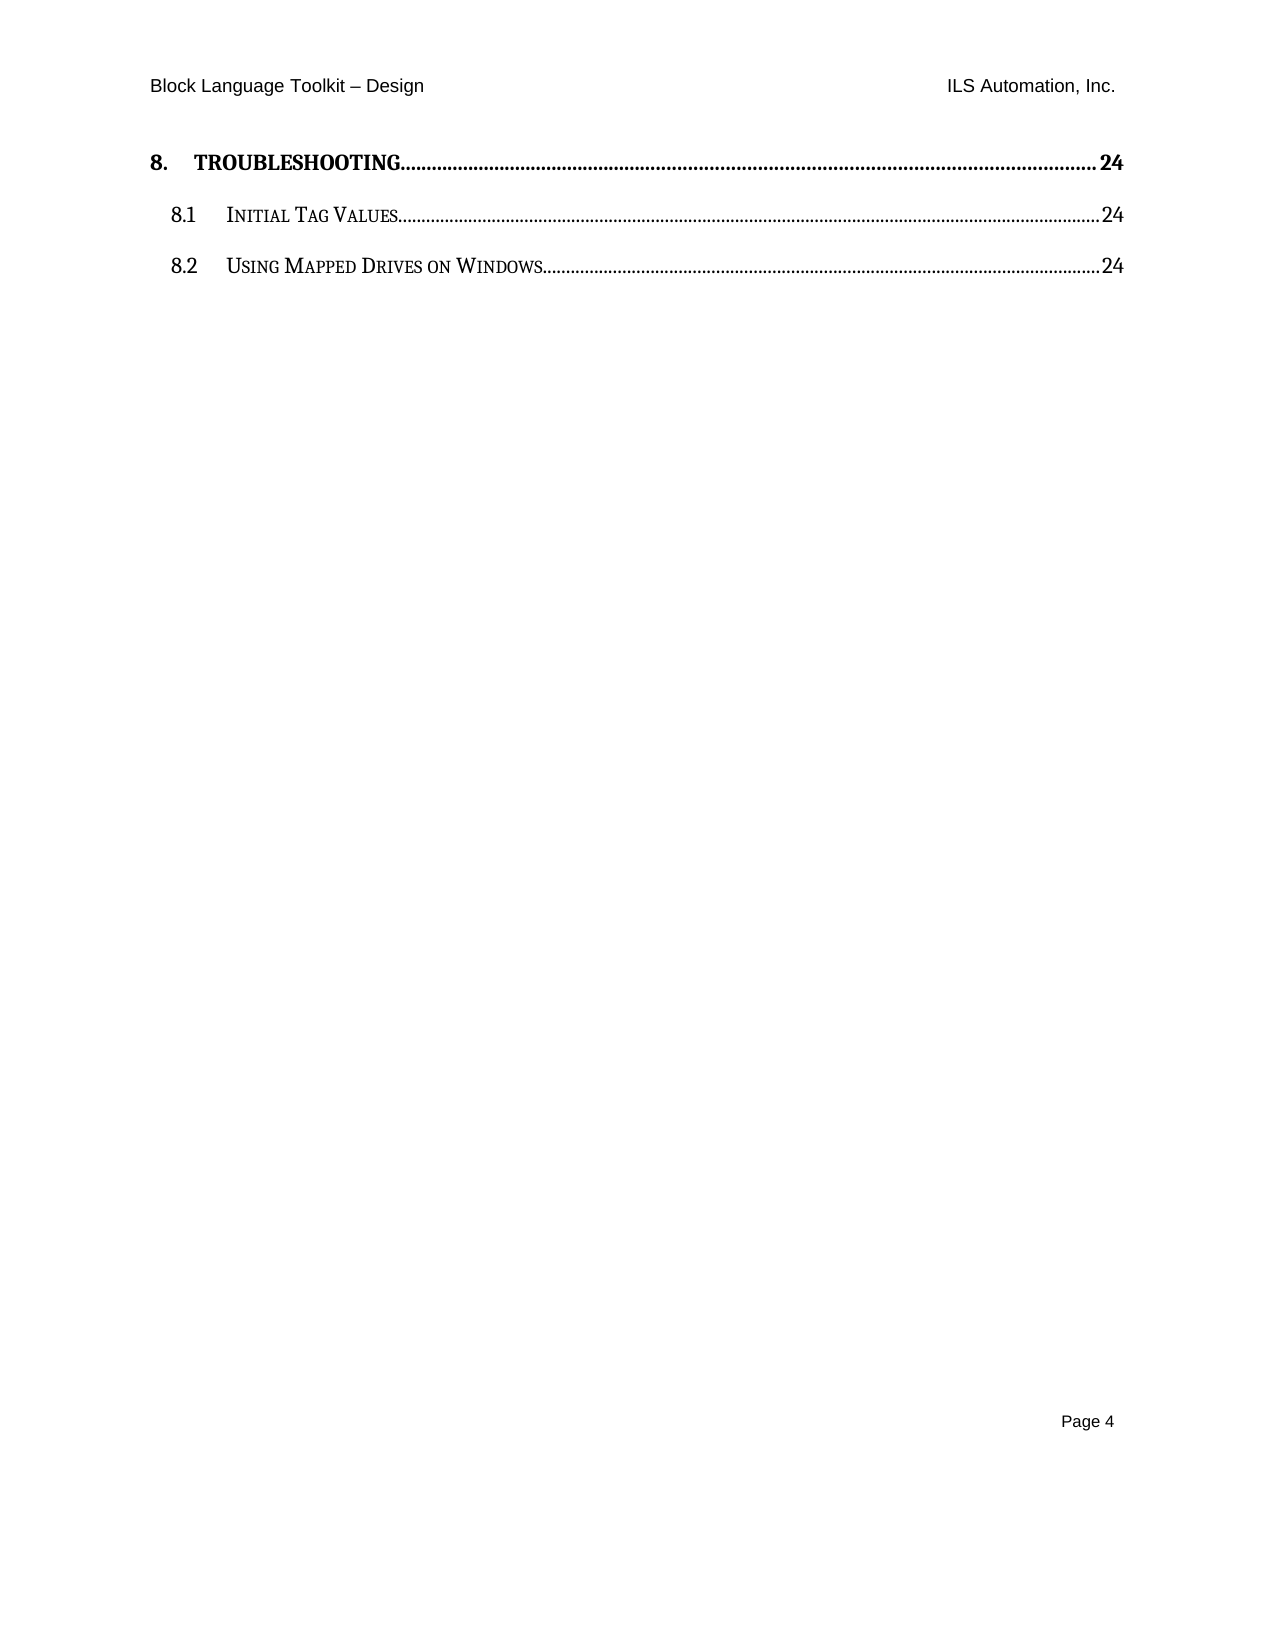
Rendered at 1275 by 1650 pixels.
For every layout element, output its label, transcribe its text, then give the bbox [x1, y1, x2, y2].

text 8.2 Using Mapped Drives on Windows 24 [171, 253, 1125, 279]
text 8.1 Initial Tag Values 24 [171, 201, 1125, 228]
text 8. Troubleshooting 24 [150, 150, 1125, 176]
